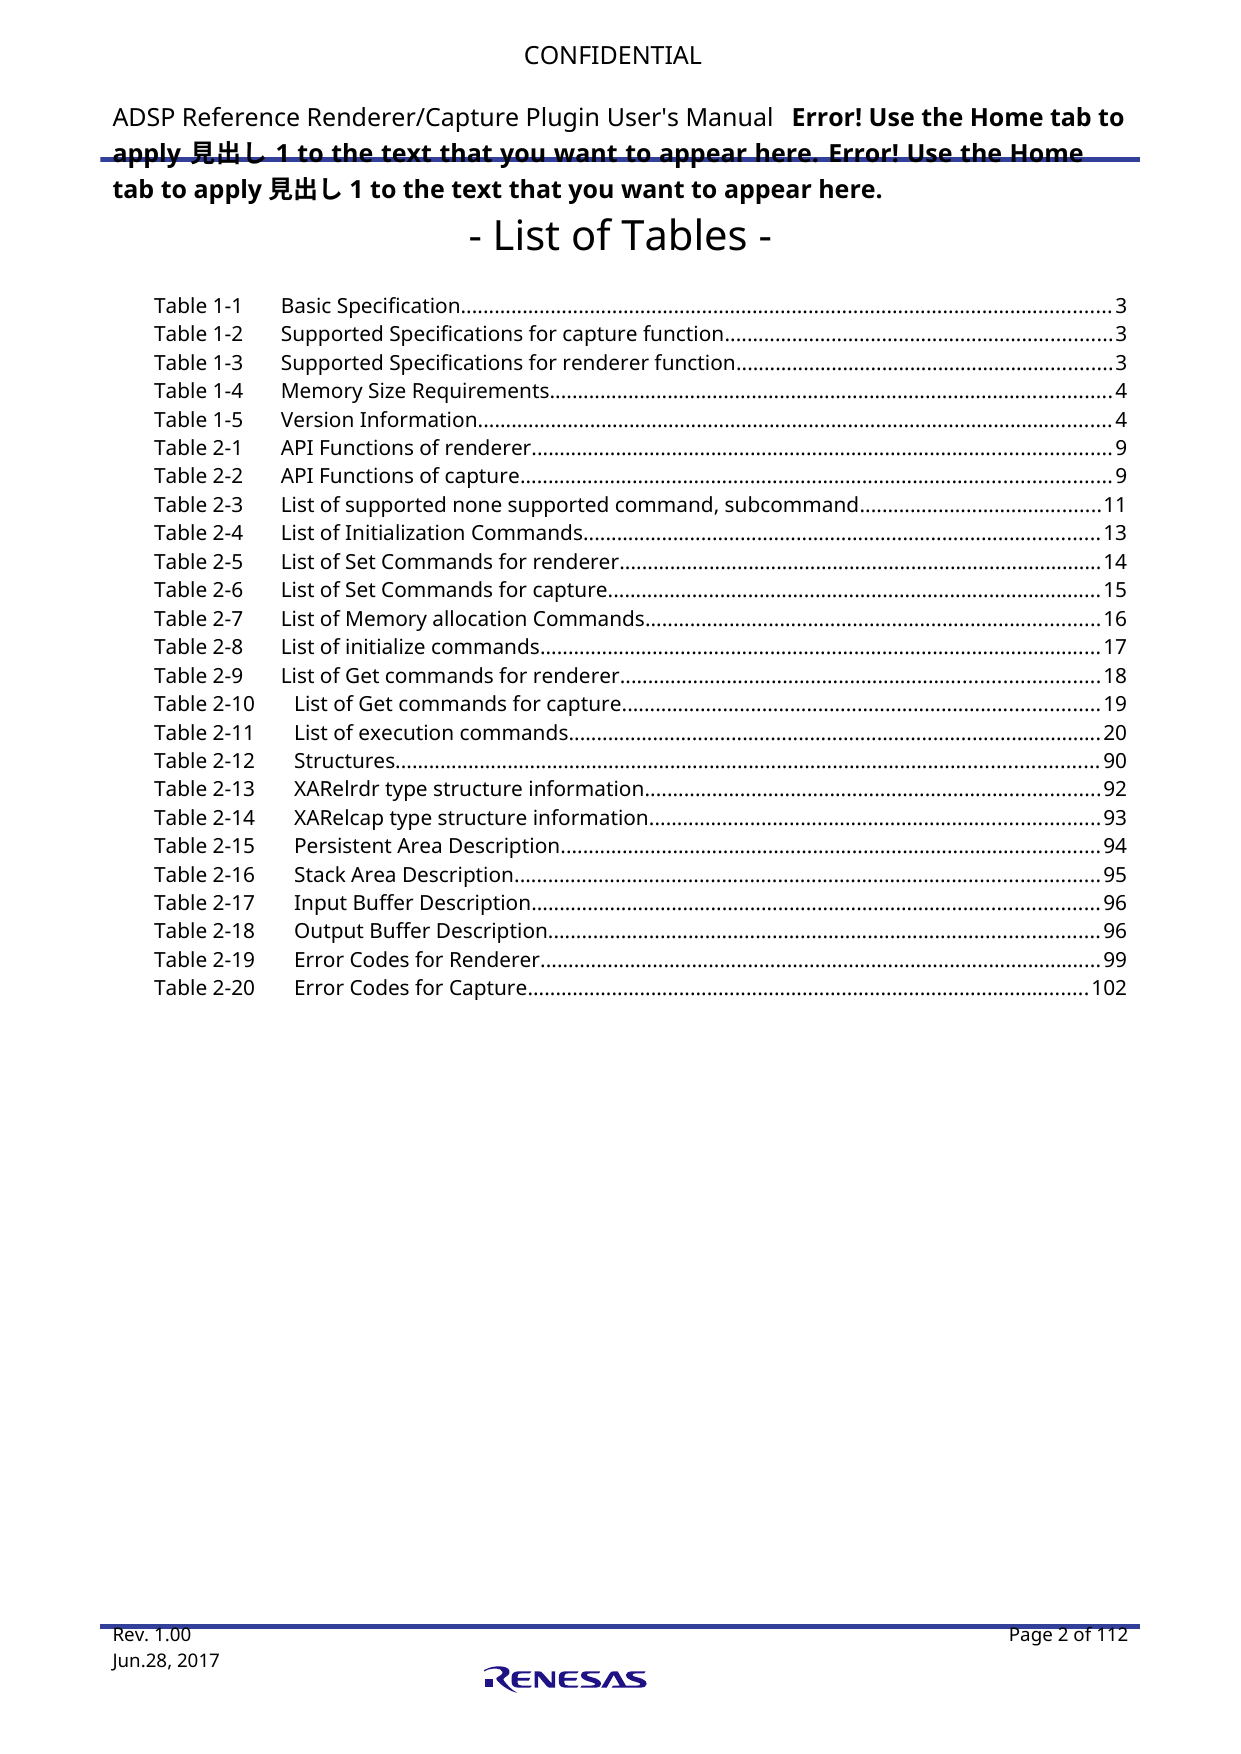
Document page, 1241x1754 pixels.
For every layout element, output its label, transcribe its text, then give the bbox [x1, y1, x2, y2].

text Table 2-17 Input Buffer Description 96 [154, 888, 1128, 917]
text Table 2-10 List of Get commands for capture 19 [154, 689, 1128, 718]
text Table 2-14 XARelcap type structure information 93 [154, 803, 1128, 831]
text Table 2-20 Error Codes for Capture 102 [154, 973, 1128, 1002]
text Table 2-9 List of Get commands for renderer 18 [154, 661, 1128, 689]
text Table 2-18 Output Buffer Description 96 [154, 917, 1128, 945]
text Table 1-5 Version Information 4 [154, 405, 1128, 433]
text Table 2-6 List of Set Commands for capture 15 [154, 575, 1128, 604]
text Table 2-19 Error Codes for Renderer 99 [154, 945, 1128, 973]
text Table 2-12 Structures 90 [154, 746, 1128, 774]
text - List of Tables - [112, 206, 1128, 263]
text Table 2-7 List of Memory allocation Commands 16 [154, 604, 1128, 632]
text Table 2-8 List of initialize commands 17 [154, 632, 1128, 661]
text Table 1-2 Supported Specifications for capture function 3 [154, 319, 1128, 348]
text Table 2-16 Stack Area Description 95 [154, 860, 1128, 888]
text Table 1-1 Basic Specification 3 [154, 291, 1128, 319]
text Table 2-1 API Functions of renderer 9 [154, 433, 1128, 462]
text Table 2-13 XARelrdr type structure information 92 [154, 774, 1128, 803]
text Table 1-4 Memory Size Requirements 4 [154, 376, 1128, 405]
text Table 2-3 List of supported none supported command, subcommand 11 [154, 490, 1128, 518]
text Table 2-2 API Functions of capture 9 [154, 462, 1128, 490]
text Table 2-11 List of execution commands 20 [154, 718, 1128, 746]
text Table 1-3 Supported Specifications for renderer function 3 [154, 348, 1128, 376]
text Table 2-5 List of Set Commands for renderer 14 [154, 547, 1128, 575]
text Table 2-4 List of Initialization Commands 13 [154, 518, 1128, 547]
text Table 2-15 Persistent Area Description 94 [154, 831, 1128, 860]
